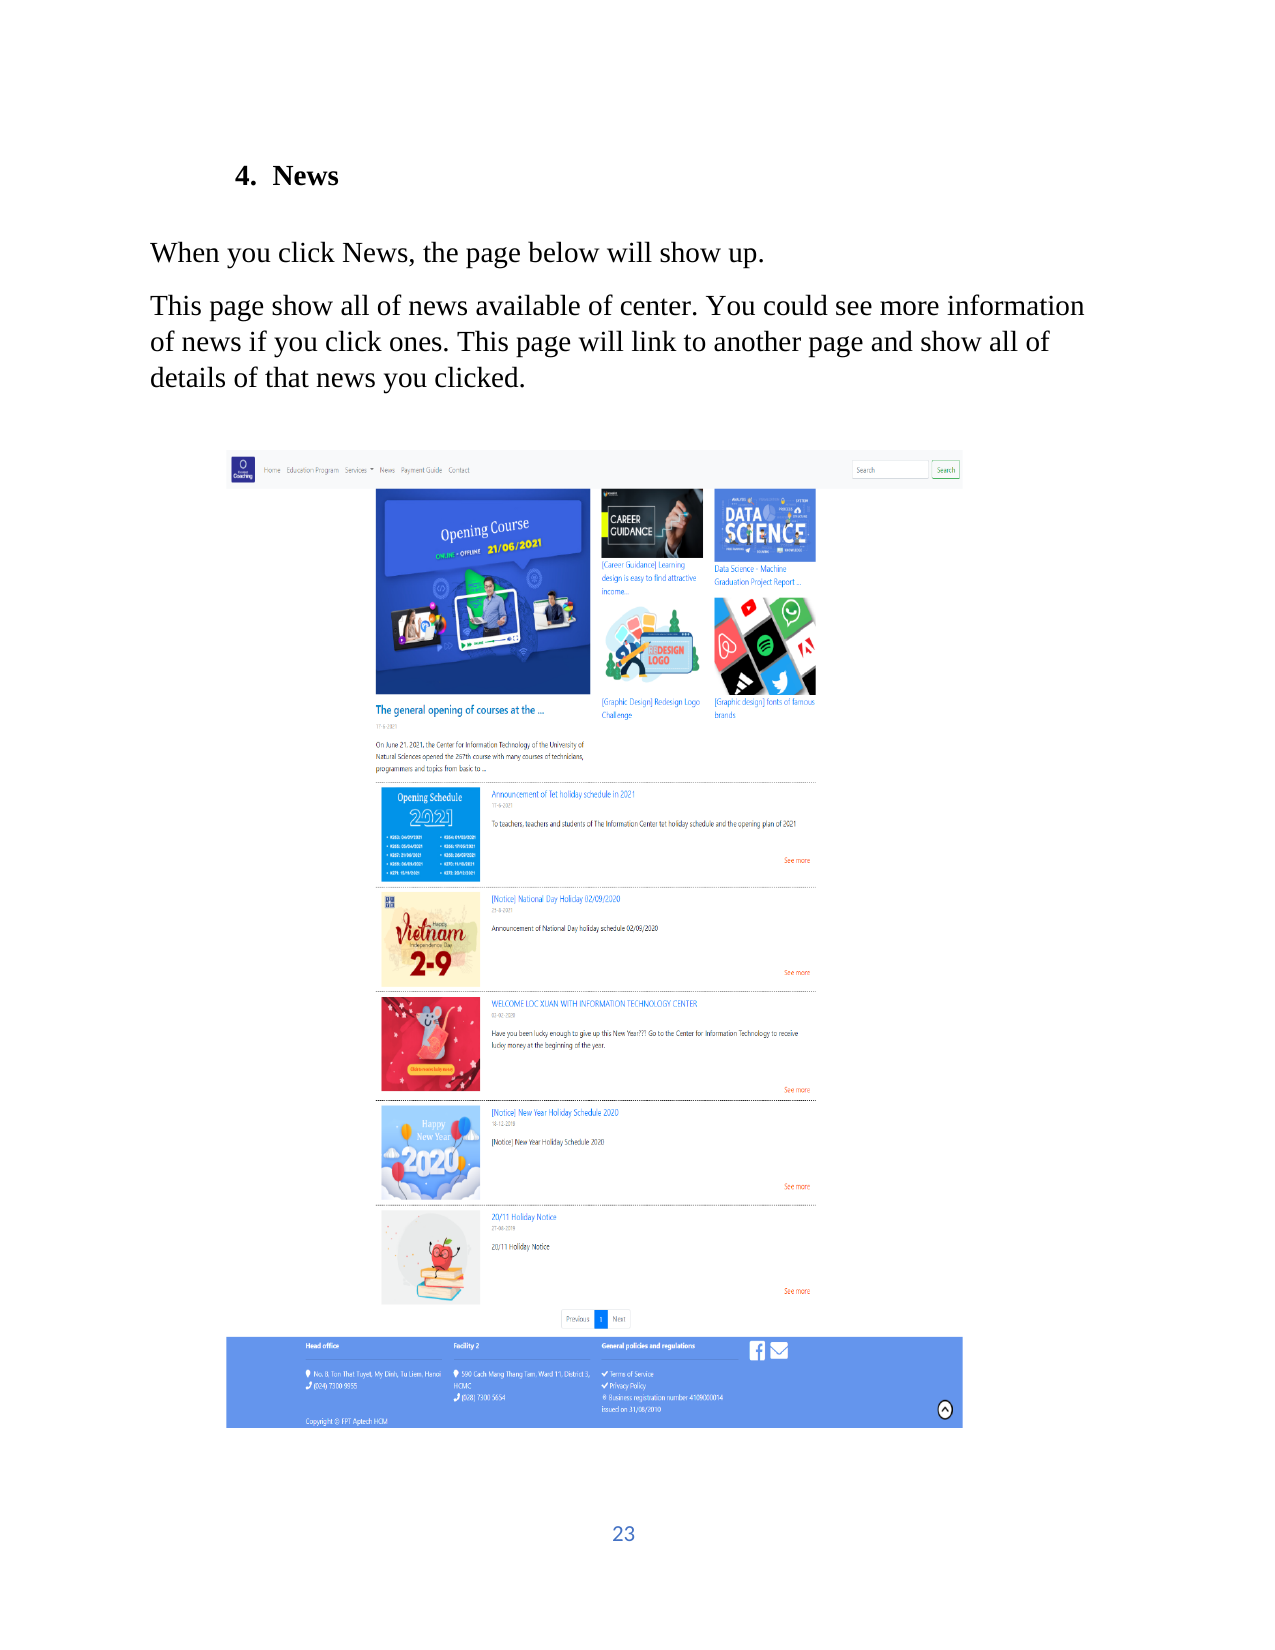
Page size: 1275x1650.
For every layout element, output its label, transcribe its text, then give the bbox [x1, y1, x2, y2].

subtitle News [235, 158, 1034, 192]
text This page show all of news available of center. You could see more information of news if you click ones. This page will link to another page and show all of details of that news you clicked. [150, 288, 1097, 394]
text When you click News, the page below will show up. [150, 235, 1097, 269]
picture [225, 450, 962, 1425]
